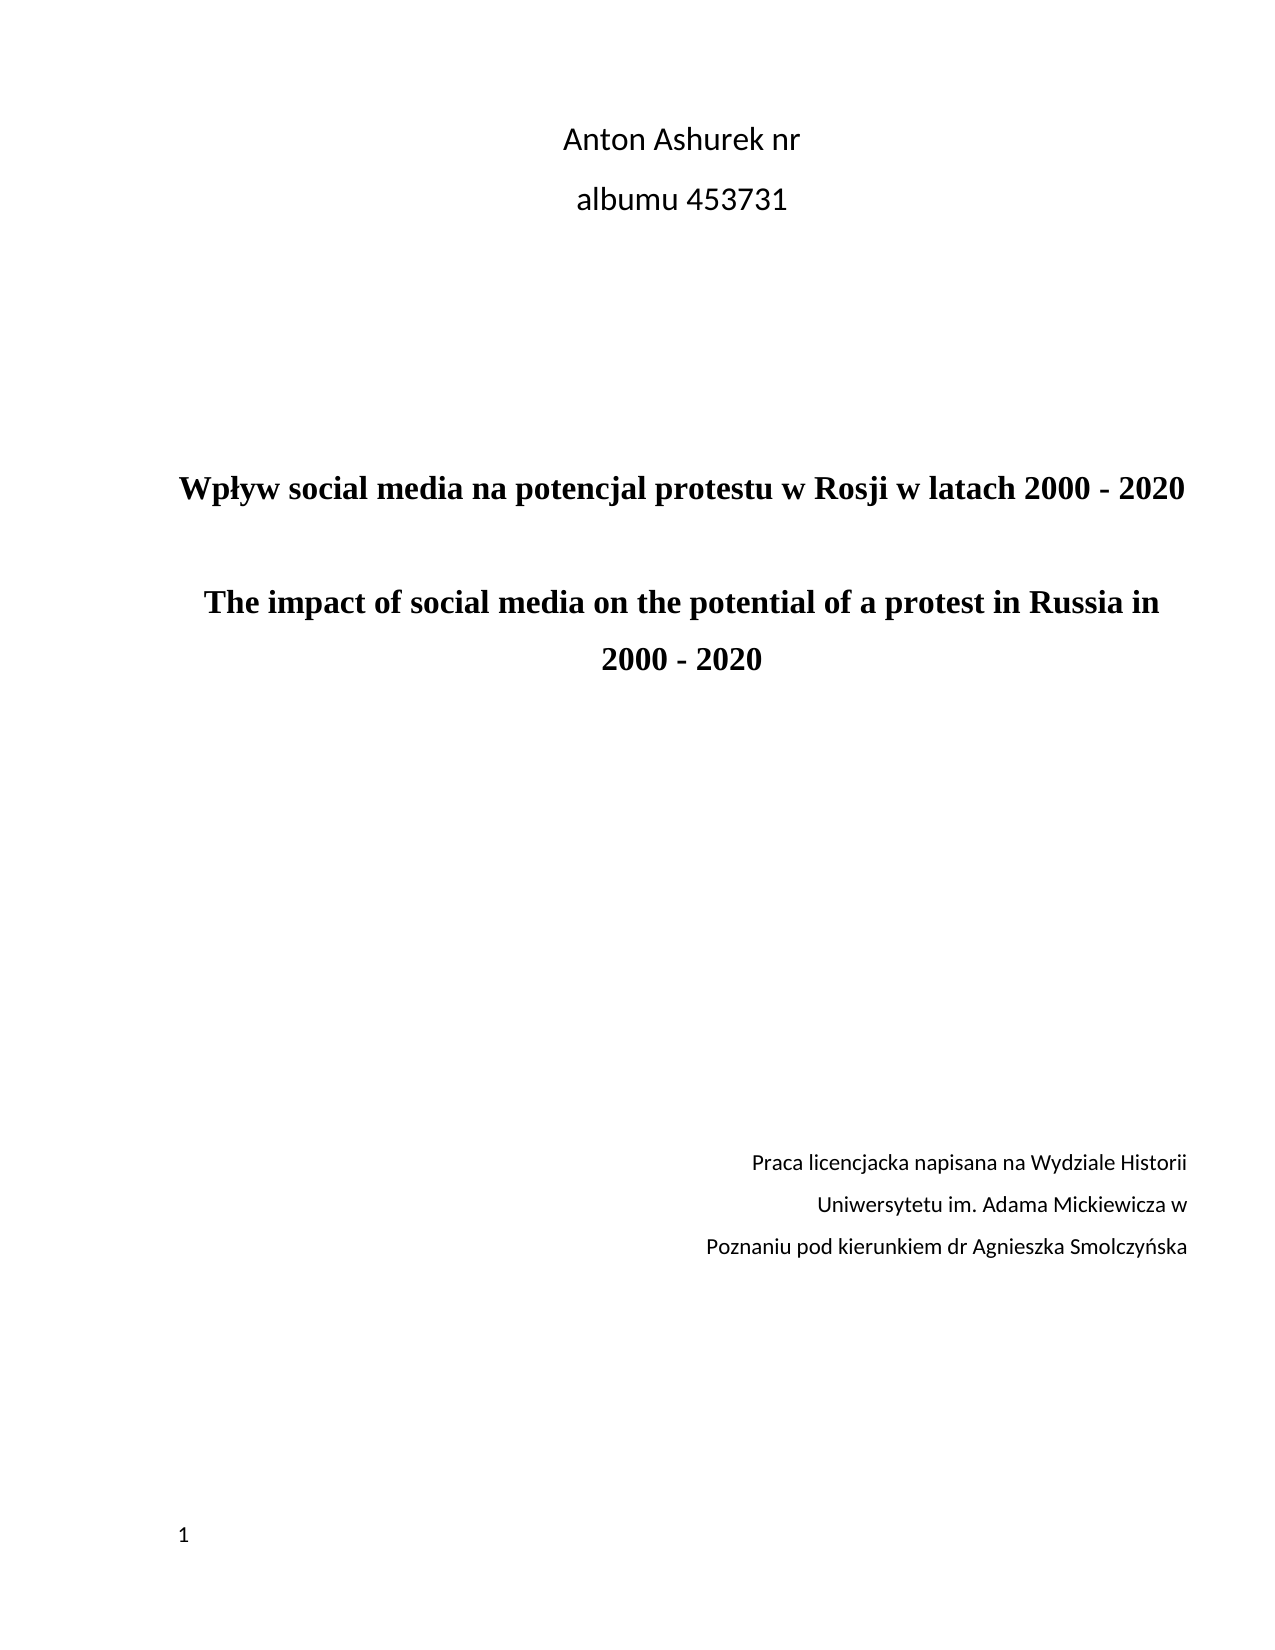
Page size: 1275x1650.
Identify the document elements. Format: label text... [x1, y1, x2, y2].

text Uniwersytetu im. Adama Mickiewicza w [177, 1190, 1188, 1218]
text Anton Ashurek nr albumu 453731 [544, 118, 820, 219]
text Praca licencjacka napisana na Wydziale Historii [177, 1148, 1188, 1176]
text Poznaniu pod kierunkiem dr Agnieszka Smolczyńska [177, 1232, 1188, 1260]
text Wpływ social media na potencjal protestu w Rosji w latach 2000 - 2020 [177, 468, 1186, 507]
text The impact of social media on the potential of a protest in Russia in 2000 - 2020 [177, 583, 1186, 678]
